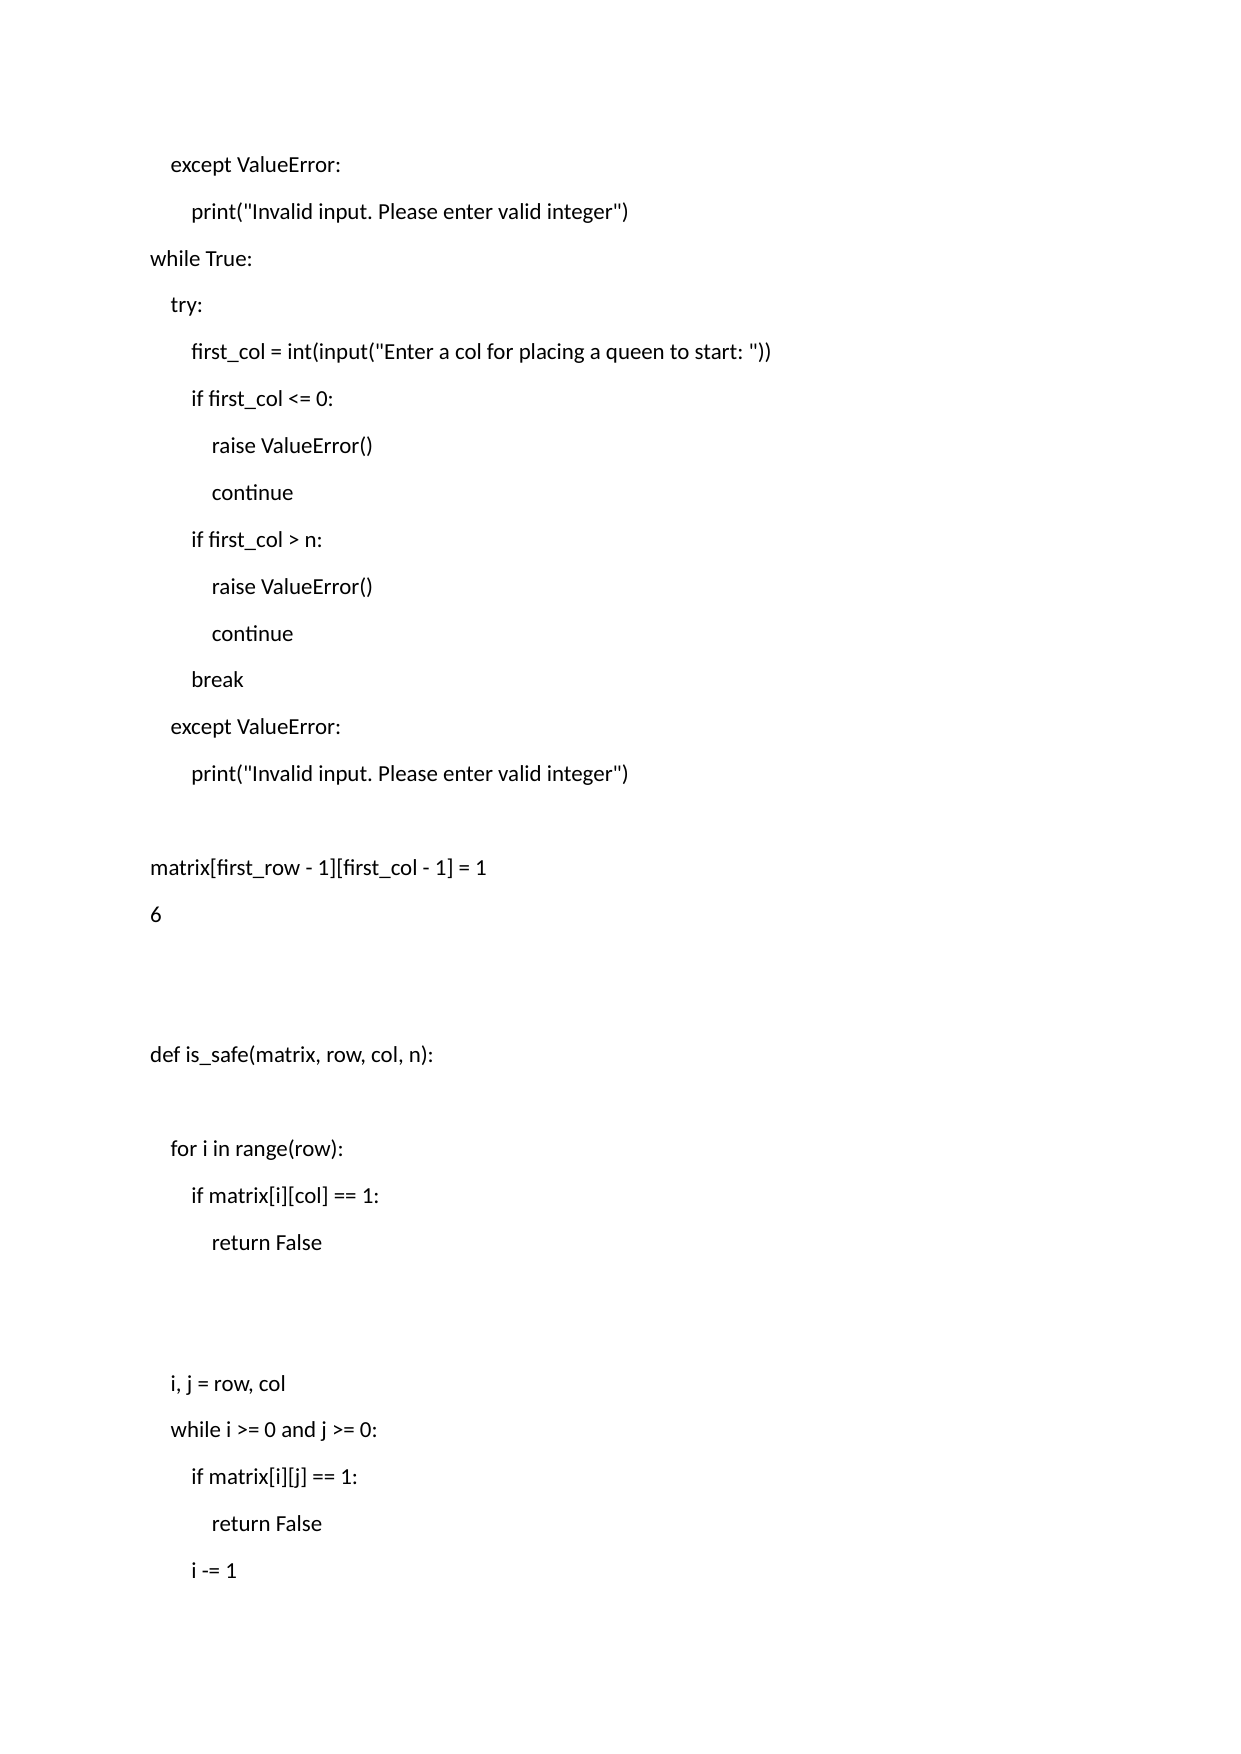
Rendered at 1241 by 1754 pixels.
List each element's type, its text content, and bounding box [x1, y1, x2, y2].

text while i >= 0 and j >= 0: [150, 1416, 1090, 1444]
text except ValueError: [150, 150, 1090, 178]
text while True: [150, 244, 1090, 272]
text print("Invalid input. Please enter valid integer") [150, 197, 1090, 225]
text if matrix[i][col] == 1: [150, 1181, 1090, 1209]
text continue [150, 478, 1090, 506]
text if first_col <= 0: [150, 384, 1090, 412]
text first_col = int(input("Enter a col for placing a queen to start: ")) [150, 337, 1090, 366]
text if first_col > n: [150, 525, 1090, 553]
text i, j = row, col [150, 1369, 1090, 1397]
text if matrix[i][j] == 1: [150, 1462, 1090, 1491]
text try: [150, 291, 1090, 319]
text def is_safe(matrix, row, col, n): [150, 1041, 1090, 1069]
text for i in range(row): [150, 1134, 1090, 1162]
text break [150, 666, 1090, 694]
text i -= 1 [150, 1556, 1090, 1584]
text continue [150, 619, 1090, 647]
text return False [150, 1228, 1090, 1256]
text except ValueError: [150, 712, 1090, 741]
text raise ValueError() [150, 431, 1090, 459]
text return False [150, 1509, 1090, 1537]
text raise ValueError() [150, 572, 1090, 600]
text print("Invalid input. Please enter valid integer") [150, 759, 1090, 787]
text 6 [150, 900, 1090, 928]
text matrix[first_row - 1][first_col - 1] = 1 [150, 853, 1090, 881]
